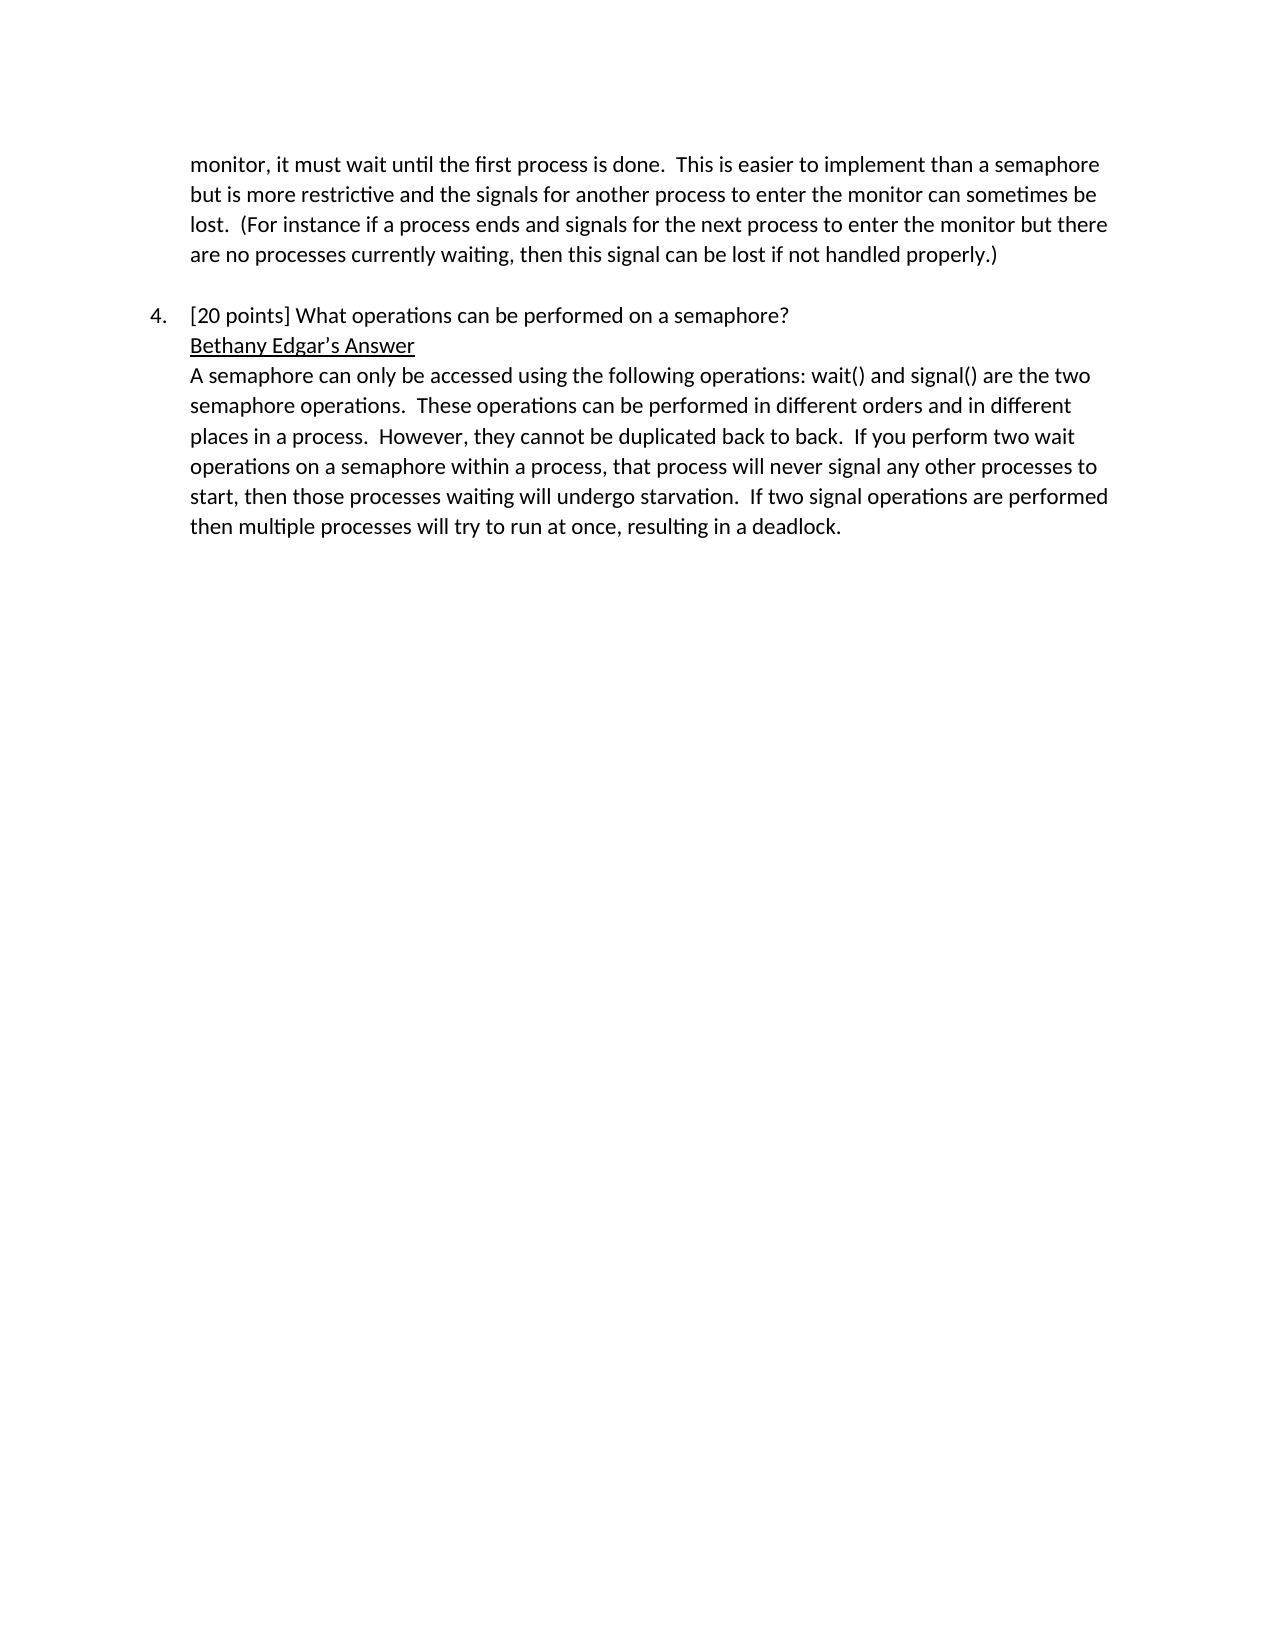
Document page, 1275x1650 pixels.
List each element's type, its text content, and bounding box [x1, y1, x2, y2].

list A semaphore can only be accessed using the following operations: wait() and signal() are the two semaphore operations. These operations can be performed in different orders and in different places in a process. However, they cannot be duplicated back to back. If you perform two wait operations on a semaphore within a process, that process will never signal any other processes to start, then those processes waiting will undergo starvation. If two signal operations are performed then multiple processes will try to run at once, resulting in a deadlock. [190, 361, 1125, 541]
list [190, 150, 1125, 269]
list Bethany Edgar’s Answer [190, 331, 1125, 359]
list [20 points] What operations can be performed on a semaphore? [150, 301, 1125, 329]
